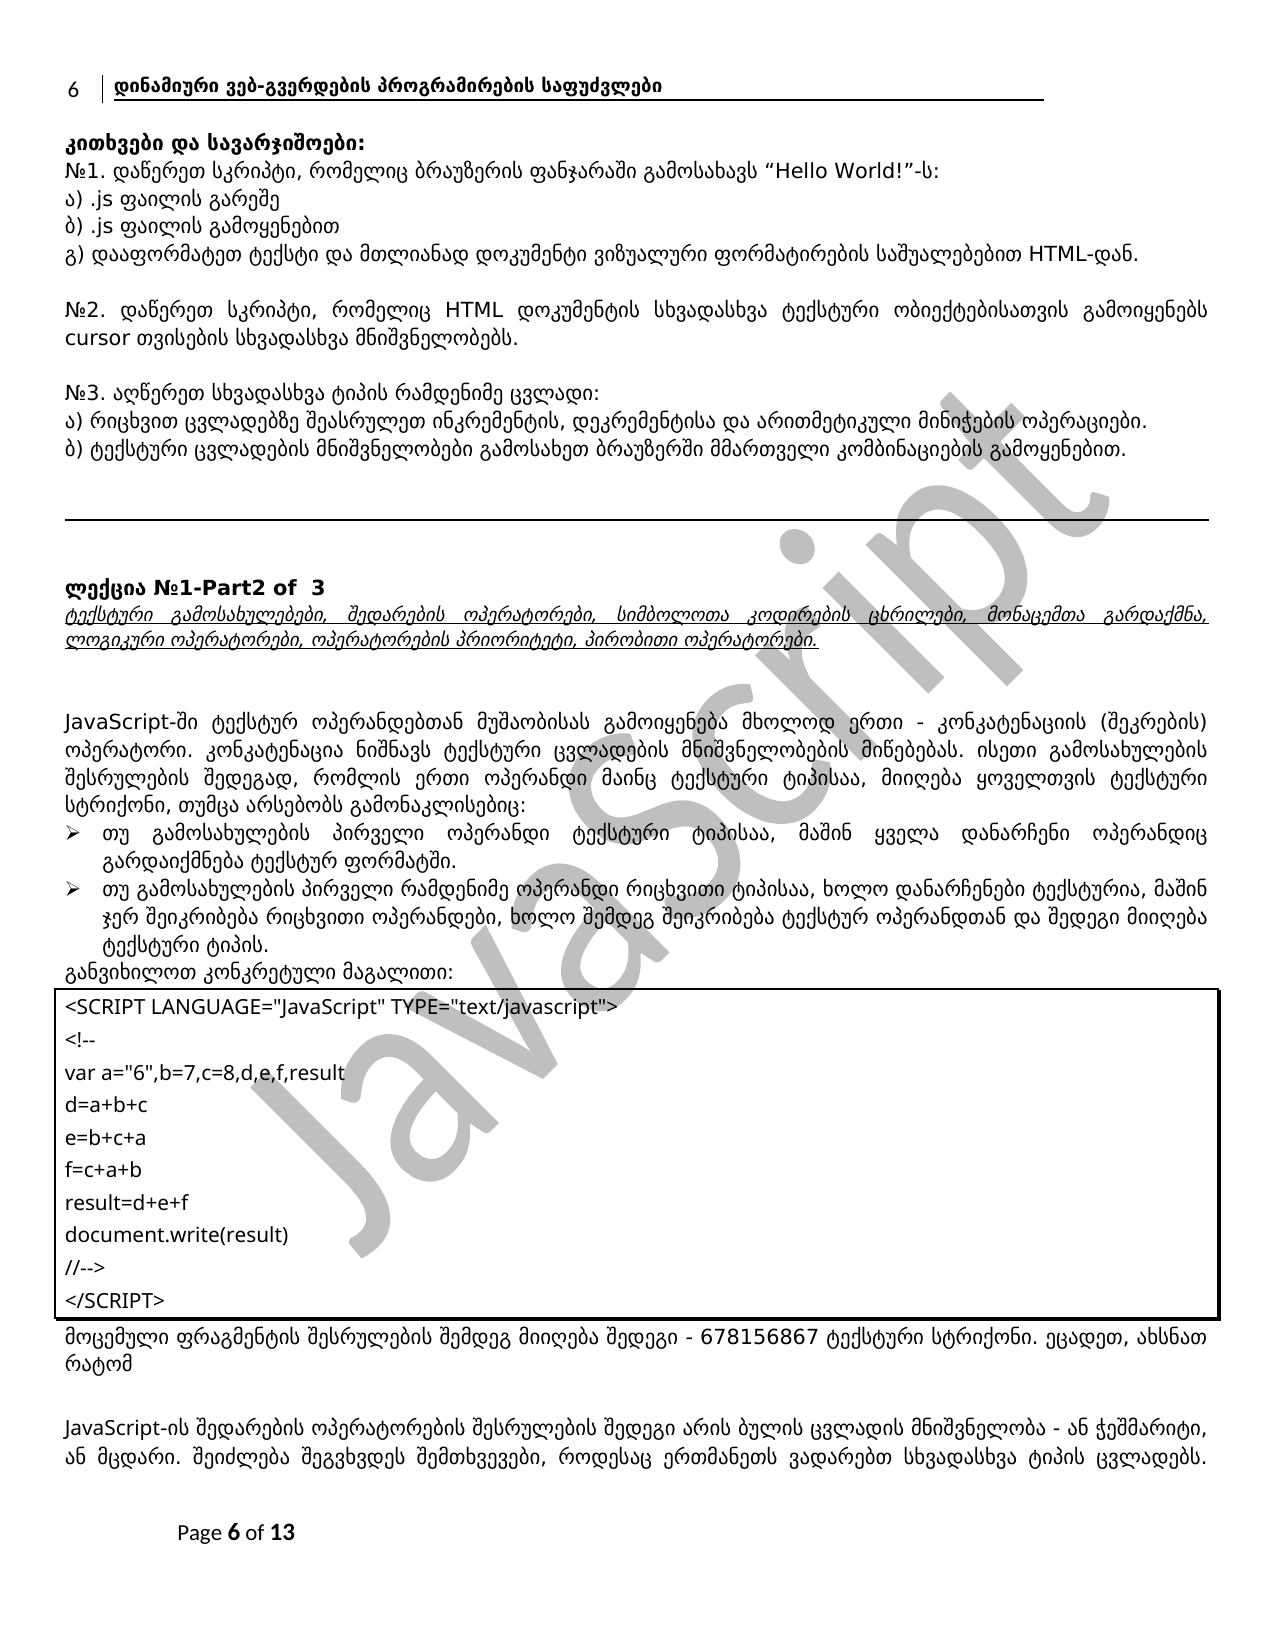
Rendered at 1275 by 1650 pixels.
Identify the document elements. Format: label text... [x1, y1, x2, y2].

list თუ გამოსახულების პირველი ოპერანდი ტექსტური ტიპისაა, მაშინ ყველა დანარჩენი ოპერანდიც გარდაიქმნება ტექსტურ ფორმატში. [64, 821, 1209, 873]
list result=d+e+f [56, 1184, 1217, 1216]
list მოცემული ფრაგმენტის შესრულების შემდეგ მიიღება შედეგი - 678156867 ტექსტური სტრიქონი. ეცადეთ, ახსნათ რატომ [64, 1325, 1209, 1377]
text ტექსტური გამოსახულებები, შედარების ოპერატორები, სიმბოლოთა კოდირების ცხრილები, მონაცემთა გარდაქმნა, ლოგიკური ოპერატორები, ოპერატორების პრიორიტეტი, პირობითი ოპერატორები. [64, 604, 1209, 623]
list d=a+b+c [56, 1086, 1217, 1119]
list f=c+a+b [56, 1151, 1217, 1184]
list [64, 1413, 1209, 1469]
list განვიხილოთ კონკრეტული მაგალითი: [64, 960, 1209, 985]
text JavaScript-ში ტექსტურ ოპერანდებთან მუშაობისას გამოიყენება მხოლოდ ერთი - კონკატენაციის (შეკრების) ოპერატორი. კონკატენაცია ნიშნავს ტექსტური ცვლადების მნიშვნელობების მიწებებას. ისეთი გამოსახულების შესრულების შედეგად, რომლის ერთი ოპერანდი მაინც ტექსტური ტიპისაა, მიიღება ყოველთვის ტექსტური სტრიქონი, თუმცა არსებობს გამონაკლისებიც: [64, 710, 1209, 818]
list document.write(result) [56, 1216, 1217, 1249]
text №3. აღწერეთ სხვადასხვა ტიპის რამდენიმე ცვლადი: [64, 381, 1209, 406]
text კითხვები და სავარჯიშოები: [64, 131, 1209, 155]
text ბ) .js ფაილის გამოყენებით [64, 214, 1209, 239]
text ლექცია №1-Part2 of 3 [64, 576, 1209, 601]
text ა) .js ფაილის გარეშე [64, 187, 1209, 211]
text №2. დაწერეთ სკრიპტი, რომელიც HTML დოკუმენტის სხვადასხვა ტექსტური ობიექტებისათვის გამოიყენებს cursor თვისების სხვადასხვა მნიშვნელობებს. [64, 298, 1209, 350]
text №1. დაწერეთ სკრიპტი, რომელიც ბრაუზერის ფანჯარაში გამოსახავს “Hello World!”-ს: [64, 159, 1209, 183]
text ბ) ტექსტური ცვლადების მნიშვნელობები გამოსახეთ ბრაუზერში მმართველი კომბინაციების გამოყენებით. [64, 437, 1209, 461]
text ტექსტური გამოსახულებები, შედარების ოპერატორები, სიმბოლოთა კოდირების ცხრილები, მონაცემთა გარდაქმნა, ლოგიკური ოპერატორები, ოპერატორების პრიორიტეტი, პირობითი ოპერატორები. [64, 624, 1209, 651]
text გ) დააფორმატეთ ტექსტი და მთლიანად დოკუმენტი ვიზუალური ფორმატირების საშუალებებით HTML-დან. [64, 242, 1209, 267]
list <!-- [56, 1021, 1217, 1053]
list e=b+c+a [56, 1119, 1217, 1151]
list //--> [56, 1249, 1217, 1282]
list </SCRIPT> [56, 1282, 1217, 1317]
list თუ გამოსახულების პირველი რამდენიმე ოპერანდი რიცხვითი ტიპისაა, ხოლო დანარჩენები ტექსტურია, მაშინ ჯერ შეიკრიბება რიცხვითი ოპერანდები, ხოლო შემდეგ შეიკრიბება ტექსტურ ოპერანდთან და შედეგი მიიღება ტექსტური ტიპის. [64, 877, 1209, 957]
list <SCRIPT LANGUAGE="JavaScript" TYPE="text/javascript"> [56, 990, 1217, 1021]
text ა) რიცხვით ცვლადებზე შეასრულეთ ინკრემენტის, დეკრემენტისა და არითმეტიკული მინიჭების ოპერაციები. [64, 409, 1209, 433]
list var a="6",b=7,c=8,d,e,f,result [56, 1053, 1217, 1086]
